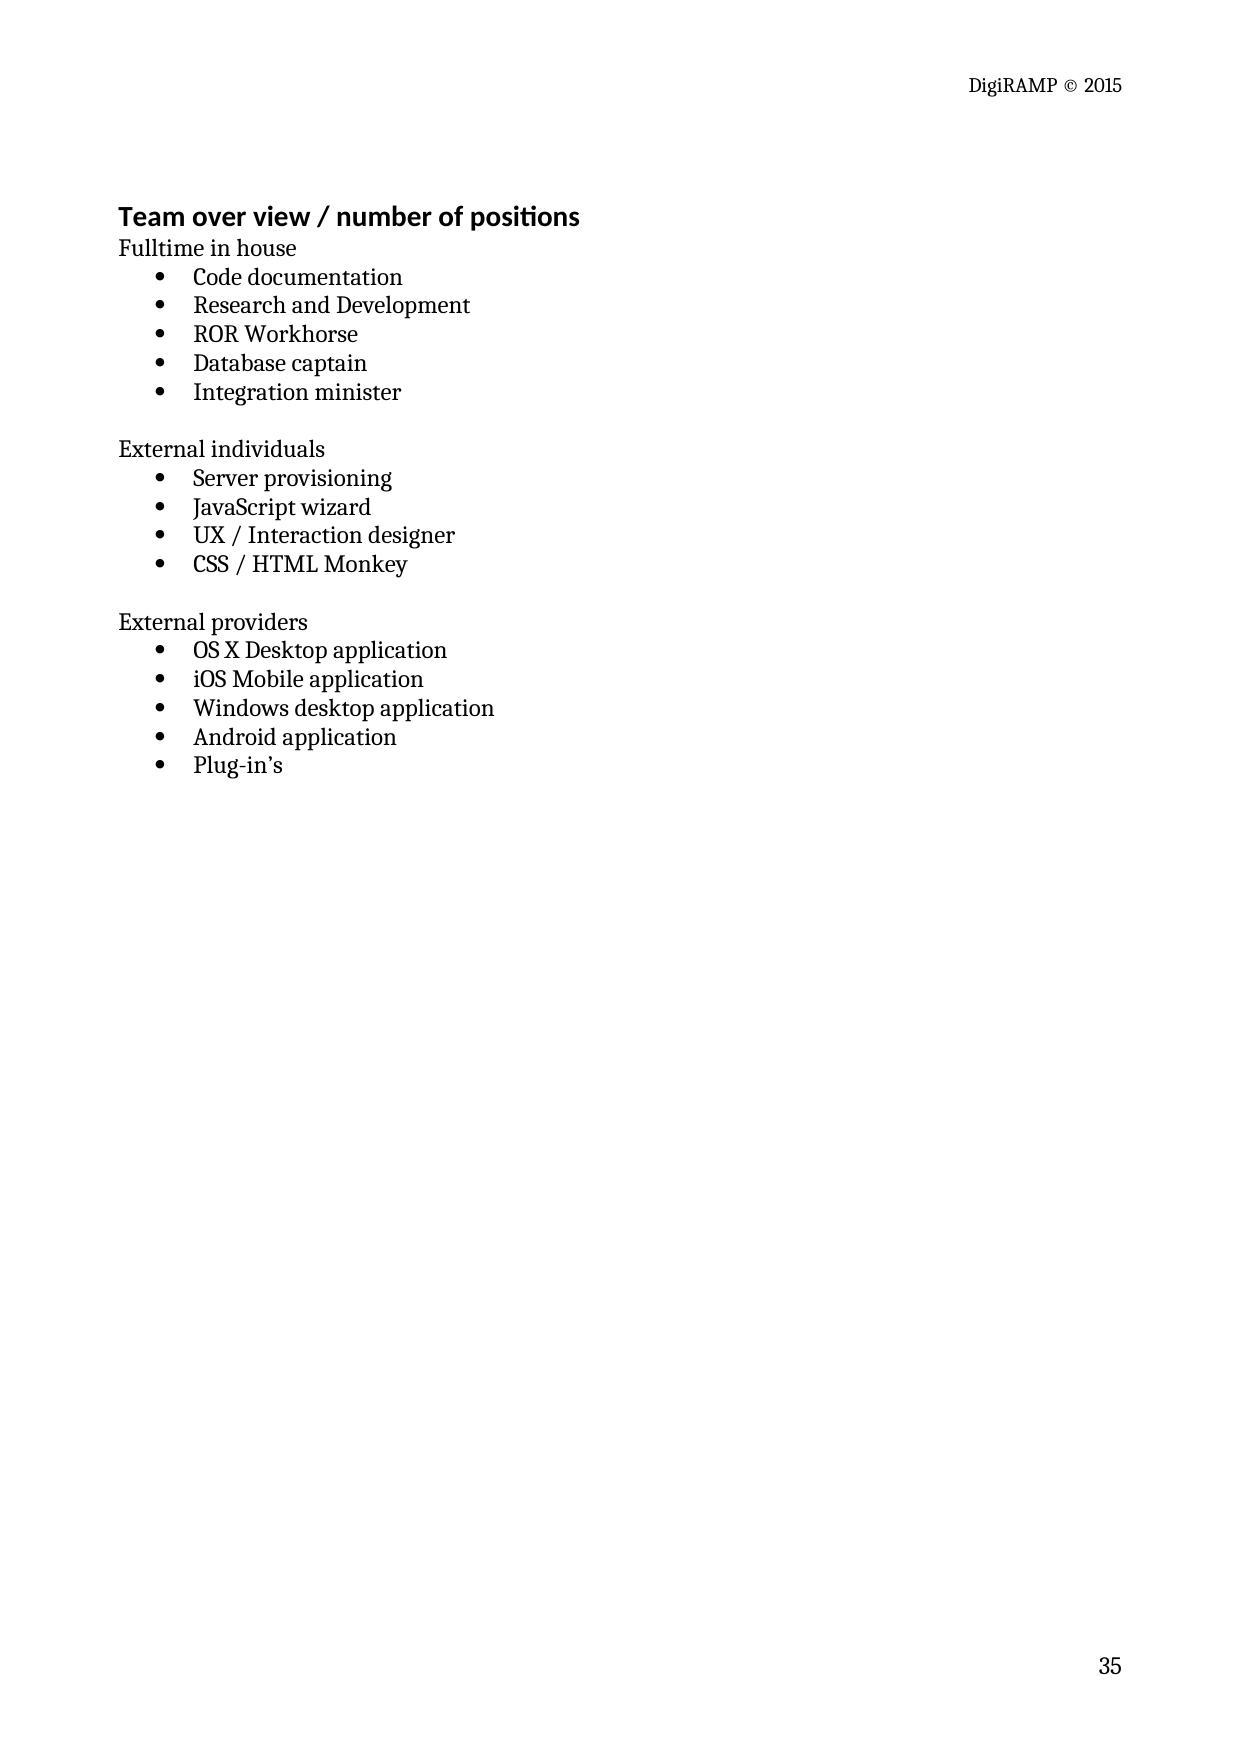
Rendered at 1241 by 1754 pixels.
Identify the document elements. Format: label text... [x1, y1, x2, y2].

list Code documentation [156, 262, 1122, 291]
list UX / Interaction designer [156, 521, 1122, 550]
list Database captain [156, 349, 1122, 377]
list JavaScript wizard [156, 492, 1122, 521]
text Fulltime in house [118, 234, 1122, 262]
list Android application [156, 722, 1122, 751]
text External individuals [118, 435, 1122, 464]
list Windows desktop application [156, 694, 1122, 722]
list Plug-in’s [156, 751, 1122, 780]
list Integration minister [156, 377, 1122, 406]
subtitle Team over view / number of positions [118, 198, 1122, 234]
list iOS Mobile application [156, 665, 1122, 694]
list OS X Desktop application [156, 636, 1122, 665]
list ROR Workhorse [156, 320, 1122, 349]
list Research and Development [156, 291, 1122, 320]
text External providers [118, 607, 1122, 636]
list Server provisioning [156, 464, 1122, 492]
list CSS / HTML Monkey [156, 550, 1122, 579]
